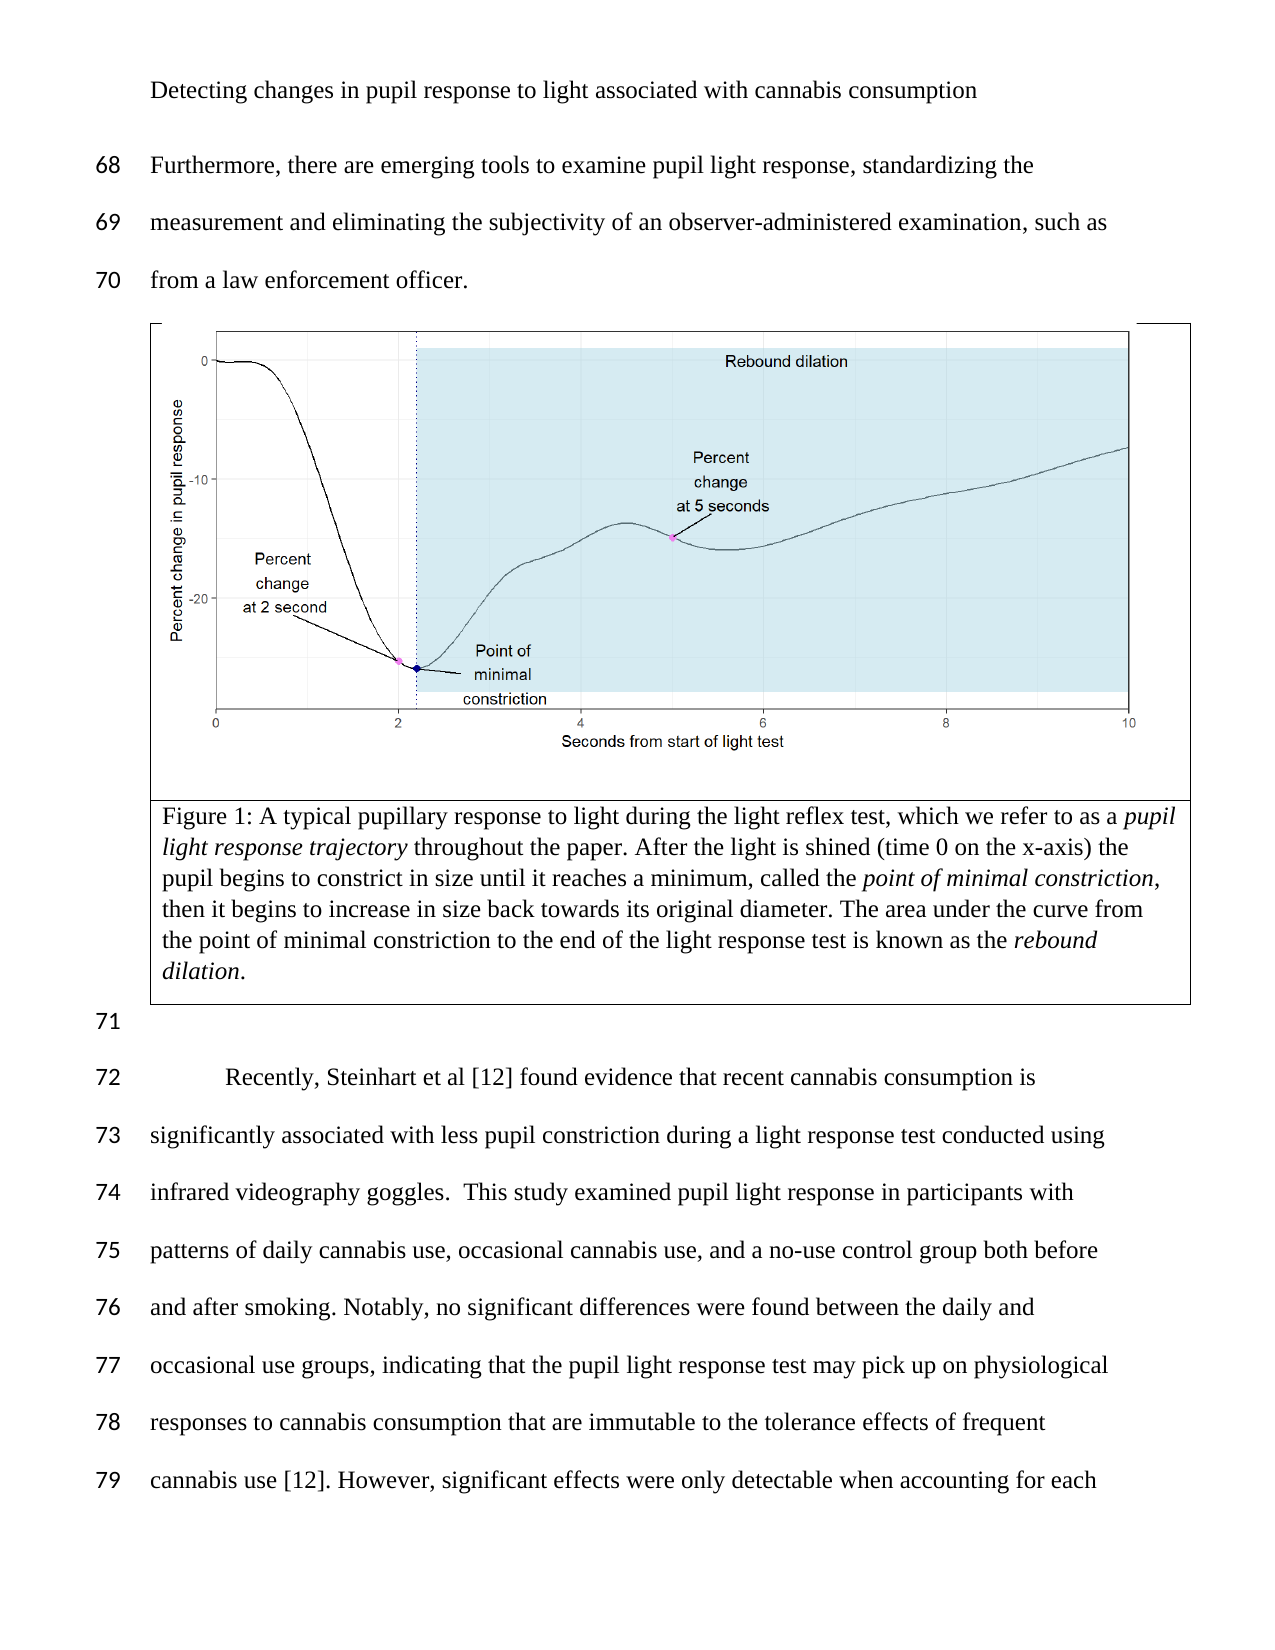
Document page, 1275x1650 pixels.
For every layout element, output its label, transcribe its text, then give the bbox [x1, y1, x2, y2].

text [150, 150, 1125, 294]
table_header [151, 324, 1190, 800]
table_cell Figure 1: A typical pupillary response to light during the light reflex test, which we refer to as a pupil light response trajectory throughout the paper. After the light is shined (time 0 on the x-axis) the pupil begins to constrict in size until it reaches a minimum, called the point of minimal constriction, then it begins to increase in size back towards its original diameter. The area under the curve from the point of minimal constriction to the end of the light response test is known as the rebound dilation. [151, 801, 1190, 1004]
picture [161, 323, 1137, 758]
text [150, 1062, 1125, 1494]
